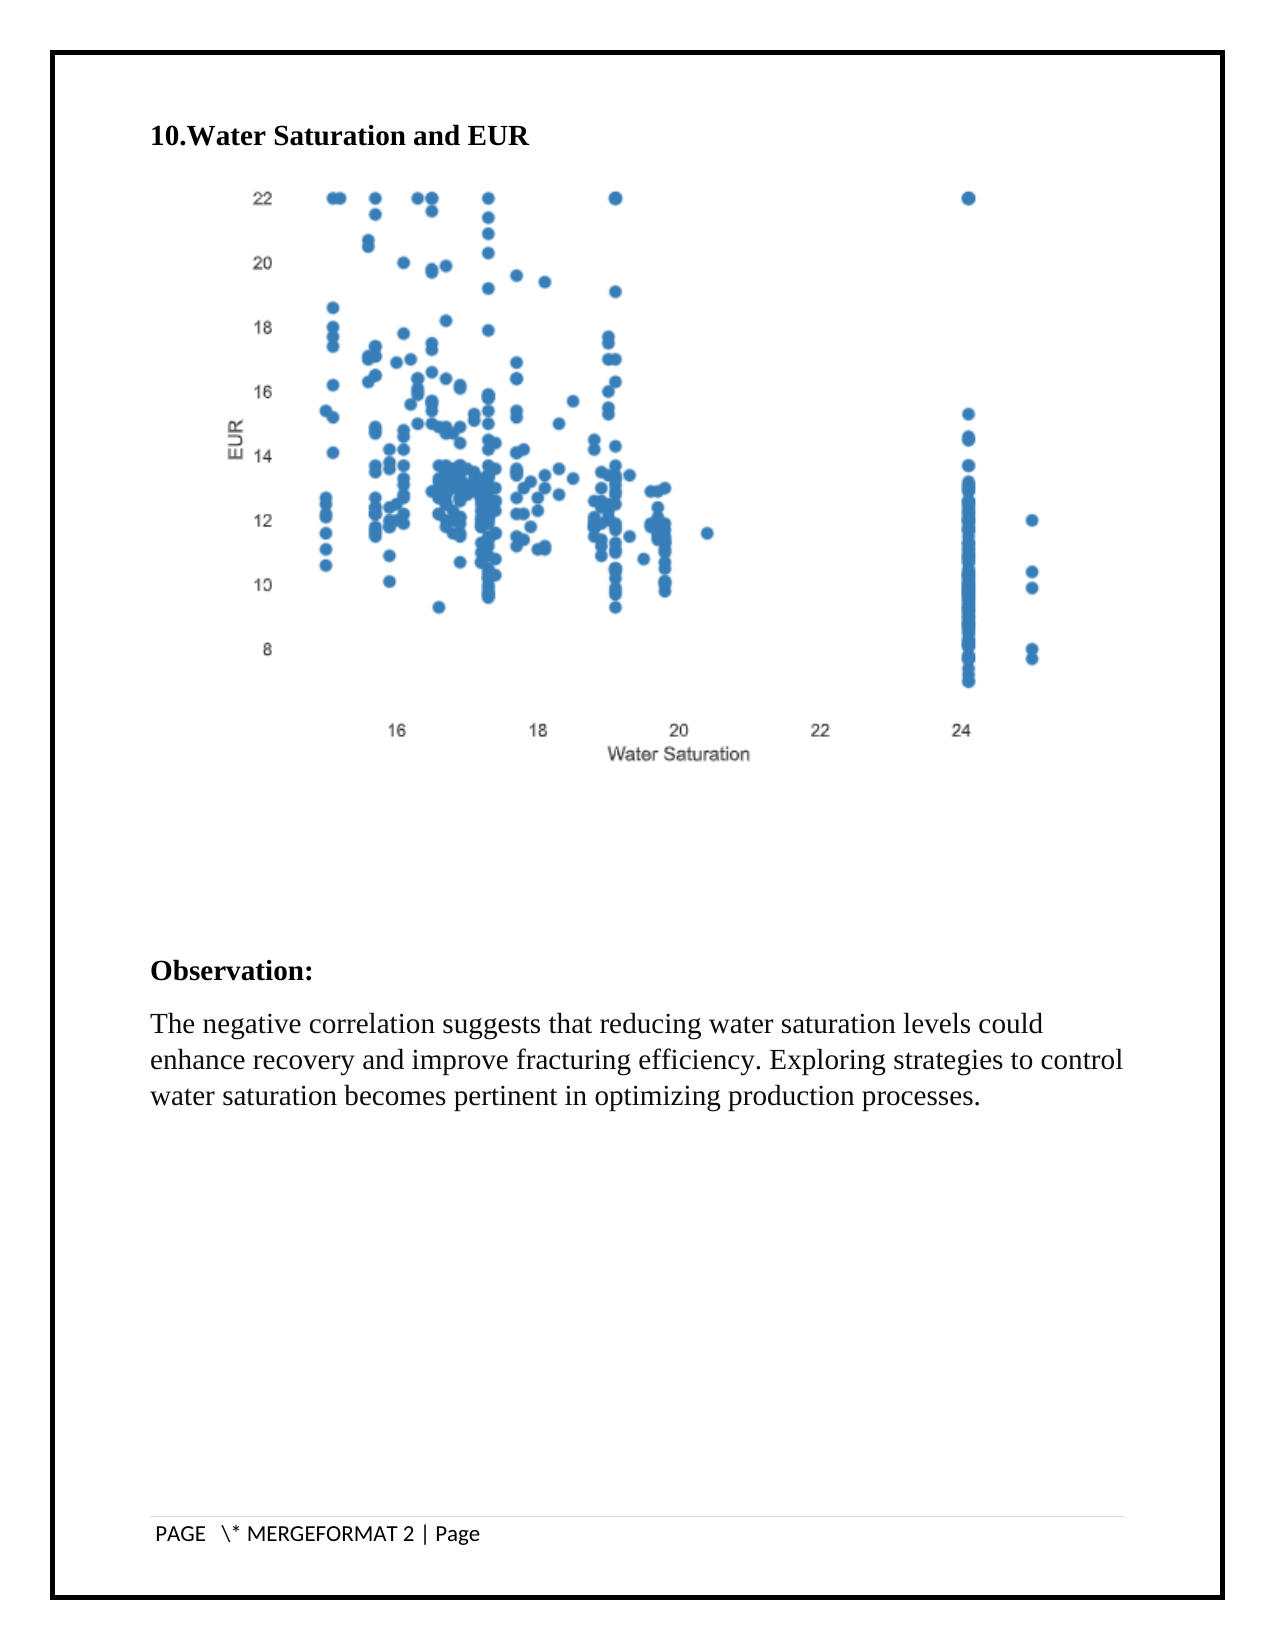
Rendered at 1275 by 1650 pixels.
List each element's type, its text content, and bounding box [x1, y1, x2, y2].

picture [150, 171, 1071, 776]
text The negative correlation suggests that reducing water saturation levels could enhance recovery and improve fracturing efficiency. Exploring strategies to control water saturation becomes pertinent in optimizing production processes. [150, 1006, 1125, 1112]
text 10.Water Saturation and EUR [150, 118, 1125, 152]
text Observation: [150, 953, 1125, 986]
